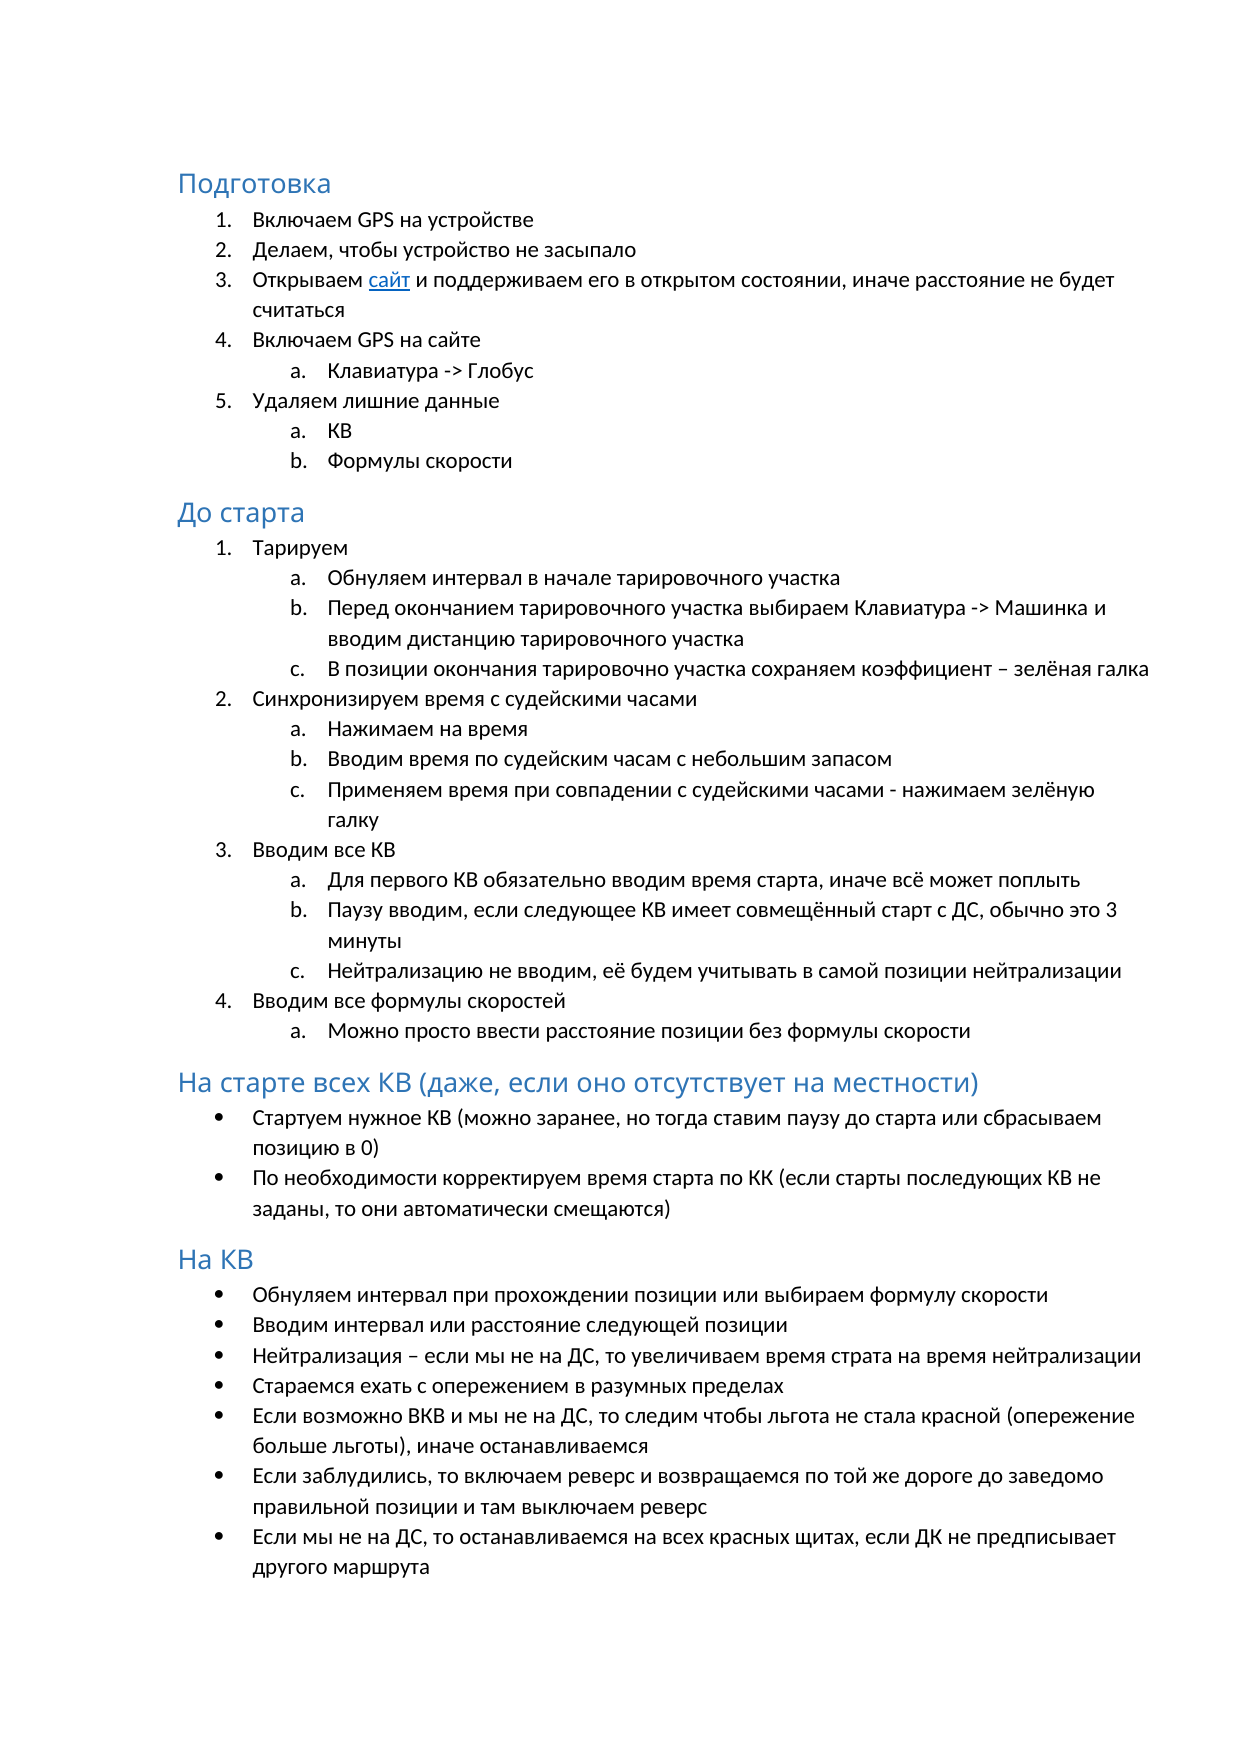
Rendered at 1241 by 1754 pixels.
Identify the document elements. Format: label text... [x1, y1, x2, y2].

list Стараемся ехать с опережением в разумных пределах [215, 1371, 1152, 1399]
list Стартуем нужное КВ (можно заранее, но тогда ставим паузу до старта или сбрасываем позицию в 0) [215, 1103, 1152, 1161]
list Если мы не на ДС, то останавливаемся на всех красных щитах, если ДК не предписывает другого маршрута [215, 1522, 1152, 1580]
list Если возможно ВКВ и мы не на ДС, то следим чтобы льгота не стала красной (опережение больше льготы), иначе останавливаемся [215, 1401, 1152, 1459]
list Клавиатура -> Глобус [290, 356, 1152, 384]
list Открываем сайт и поддерживаем его в открытом состоянии, иначе расстояние не будет считаться [215, 265, 1152, 323]
list Синхронизируем время с судейскими часами [215, 684, 1152, 712]
list Вводим интервал или расстояние следующей позиции [215, 1311, 1152, 1339]
list Включаем GPS на устройстве [215, 205, 1152, 233]
list По необходимости корректируем время старта по КК (если старты последующих КВ не заданы, то они автоматически смещаются) [215, 1163, 1152, 1222]
subtitle До старта [177, 493, 1152, 530]
list Формулы скорости [290, 446, 1152, 474]
subtitle На КВ [177, 1241, 1152, 1277]
list Паузу вводим, если следующее КВ имеет совмещённый старт с ДС, обычно это 3 минуты [290, 896, 1152, 954]
list Делаем, чтобы устройство не засыпало [215, 235, 1152, 263]
subtitle На старте всех КВ (даже, если оно отсутствует на местности) [177, 1063, 1152, 1100]
list Вводим все формулы скоростей [215, 986, 1152, 1014]
list КВ [290, 416, 1152, 444]
list Можно просто ввести расстояние позиции без формулы скорости [290, 1016, 1152, 1044]
list Если заблудились, то включаем реверс и возвращаемся по той же дороге до заведомо правильной позиции и там выключаем реверс [215, 1462, 1152, 1520]
list Включаем GPS на сайте [215, 326, 1152, 354]
list Для первого КВ обязательно вводим время старта, иначе всё может поплыть [290, 865, 1152, 893]
list Вводим все КВ [215, 835, 1152, 863]
list Обнуляем интервал в начале тарировочного участка [290, 563, 1152, 591]
list Нажимаем на время [290, 714, 1152, 742]
list Тарируем [215, 533, 1152, 561]
list Нейтрализацию не вводим, её будем учитывать в самой позиции нейтрализации [290, 956, 1152, 984]
list Обнуляем интервал при прохождении позиции или выбираем формулу скорости [215, 1280, 1152, 1308]
list Вводим время по судейским часам с небольшим запасом [290, 744, 1152, 773]
list В позиции окончания тарировочно участка сохраняем коэффициент – зелёная галка [290, 654, 1152, 682]
list Нейтрализация – если мы не на ДС, то увеличиваем время страта на время нейтрализации [215, 1341, 1152, 1369]
list Удаляем лишние данные [215, 386, 1152, 414]
subtitle Подготовка [177, 165, 1152, 202]
list Применяем время при совпадении с судейскими часами - нажимаем зелёную галку [290, 775, 1152, 833]
list Перед окончанием тарировочного участка выбираем Клавиатура -> Машинка и вводим дистанцию тарировочного участка [290, 593, 1152, 652]
